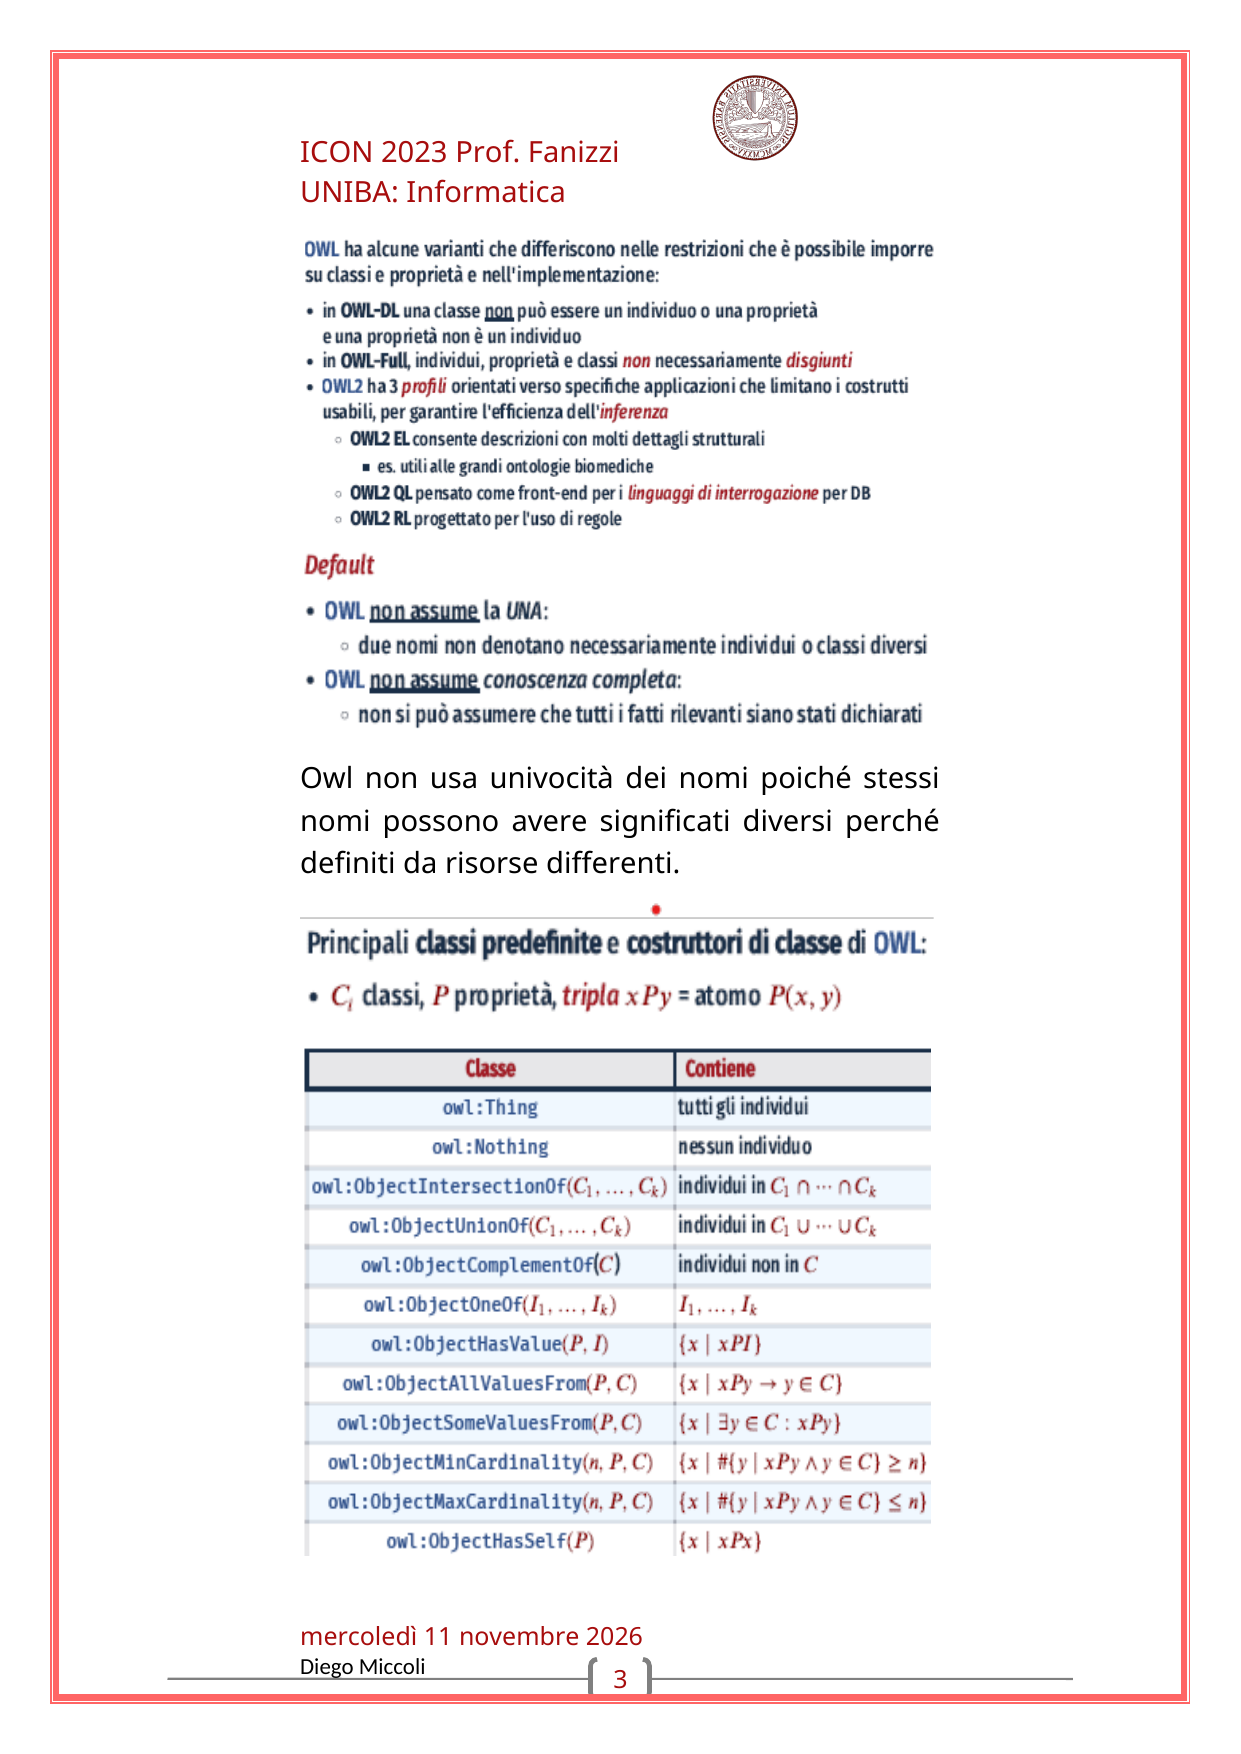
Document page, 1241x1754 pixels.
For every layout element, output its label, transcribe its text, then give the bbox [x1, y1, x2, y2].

picture [711, 73, 801, 163]
picture [300, 239, 939, 531]
text Owl non usa univocità dei nomi poiché stessi nomi possono avere significati diversi perché definiti da risorse differenti. [300, 757, 940, 882]
picture [300, 549, 937, 739]
picture [300, 902, 934, 1018]
picture [300, 1036, 931, 1556]
